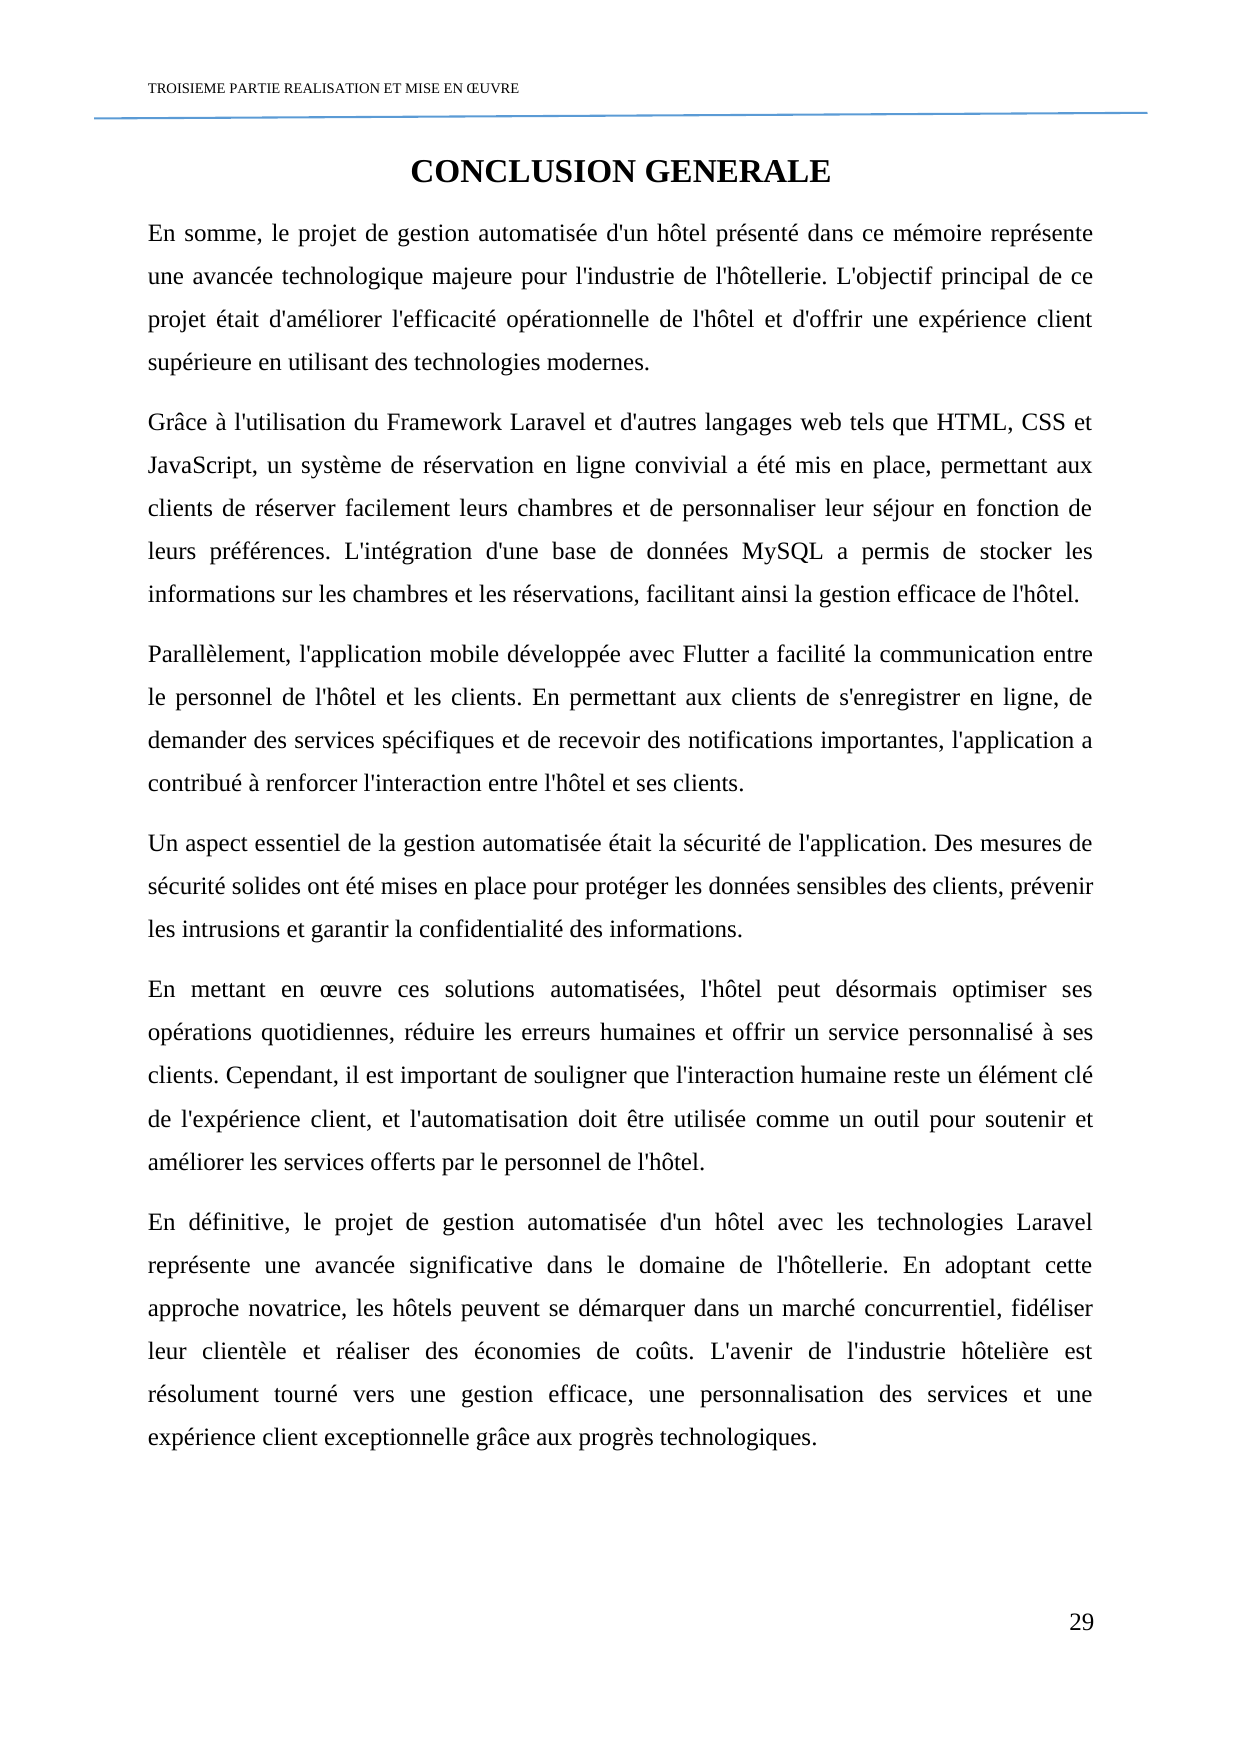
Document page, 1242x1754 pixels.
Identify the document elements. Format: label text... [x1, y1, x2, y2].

text En somme, le projet de gestion automatisée d'un hôtel présenté dans ce mémoire représente une avancée technologique majeure pour l'industrie de l'hôtellerie. L'objectif principal de ce projet était d'améliorer l'efficacité opérationnelle de l'hôtel et d'offrir une expérience client supérieure en utilisant des technologies modernes. [148, 218, 1094, 376]
text En mettant en œuvre ces solutions automatisées, l'hôtel peut désormais optimiser ses opérations quotidiennes, réduire les erreurs humaines et offrir un service personnalisé à ses clients. Cependant, il est important de souligner que l'interaction humaine reste un élément clé de l'expérience client, et l'automatisation doit être utilisée comme un outil pour soutenir et améliorer les services offerts par le personnel de l'hôtel. [148, 974, 1094, 1176]
text Parallèlement, l'application mobile développée avec Flutter a facilité la communication entre le personnel de l'hôtel et les clients. En permettant aux clients de s'enregistrer en ligne, de demander des services spécifiques et de recevoir des notifications importantes, l'application a contribué à renforcer l'interaction entre l'hôtel et ses clients. [148, 639, 1094, 797]
text Un aspect essentiel de la gestion automatisée était la sécurité de l'application. Des mesures de sécurité solides ont été mises en place pour protéger les données sensibles des clients, prévenir les intrusions et garantir la confidentialité des informations. [148, 828, 1094, 943]
text Grâce à l'utilisation du Framework Laravel et d'autres langages web tels que HTML, CSS et JavaScript, un système de réservation en ligne convivial a été mis en place, permettant aux clients de réserver facilement leurs chambres et de personnaliser leur séjour en fonction de leurs préférences. L'intégration d'une base de données MySQL a permis de stocker les informations sur les chambres et les réservations, facilitant ainsi la gestion efficace de l'hôtel. [148, 407, 1094, 608]
text En définitive, le projet de gestion automatisée d'un hôtel avec les technologies Laravel représente une avancée significative dans le domaine de l'hôtellerie. En adoptant cette approche novatrice, les hôtels peuvent se démarquer dans un marché concurrentiel, fidéliser leur clientèle et réaliser des économies de coûts. L'avenir de l'industrie hôtelière est résolument tourné vers une gestion efficace, une personnalisation des services et une expérience client exceptionnelle grâce aux progrès technologiques. [148, 1207, 1094, 1451]
subtitle CONCLUSION GENERALE [148, 151, 1094, 190]
